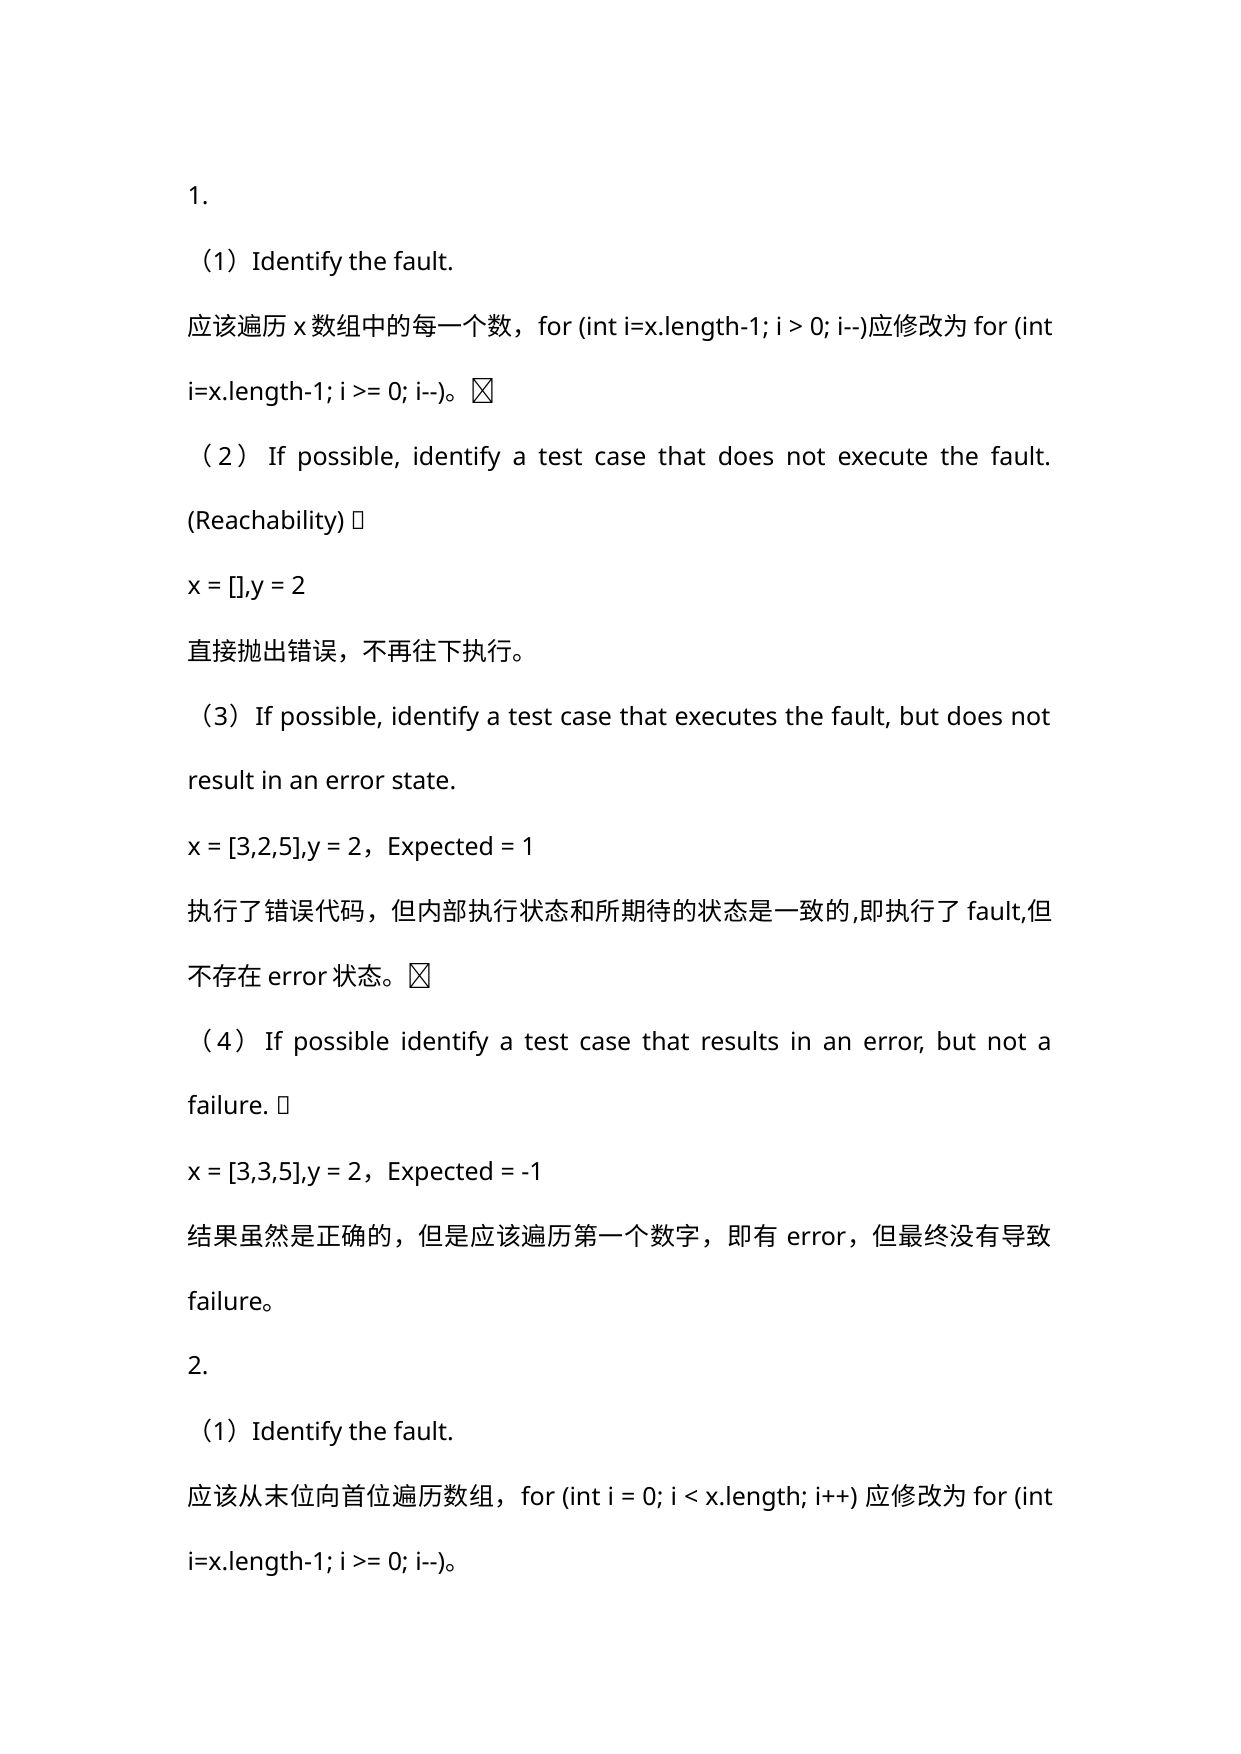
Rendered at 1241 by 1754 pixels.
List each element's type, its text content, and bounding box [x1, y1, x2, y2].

text 1. [187, 162, 1053, 227]
text 直接抛出错误，不再往下执行。 [187, 617, 1053, 682]
text （1）Identify the fault. [187, 1397, 1053, 1462]
text （4）If possible identify a test case that results in an error, but not a failure.  [187, 1007, 1053, 1137]
text （3）If possible, identify a test case that executes the fault, but does not result in an error state. [187, 682, 1053, 812]
text 应该遍历x数组中的每一个数，for (int i=x.length-1; i > 0; i--)应修改为for (int i=x.length-1; i >= 0; i--)。 [187, 292, 1053, 422]
text 结果虽然是正确的，但是应该遍历第一个数字，即有error，但最终没有导致failure。 [187, 1202, 1053, 1332]
text x = [],y = 2 [187, 552, 1053, 617]
text x = [3,3,5],y = 2，Expected = -1 [187, 1137, 1053, 1202]
text x = [3,2,5],y = 2，Expected = 1 [187, 812, 1053, 877]
text 执行了错误代码，但内部执行状态和所期待的状态是一致的,即执行了fault,但不存在error状态。 [187, 877, 1053, 1007]
text （2）If possible, identify a test case that does not execute the fault. (Reachability)  [187, 422, 1053, 552]
text 2. [187, 1332, 1053, 1397]
text 应该从末位向首位遍历数组，for (int i = 0; i < x.length; i++) 应修改为for (int i=x.length-1; i >= 0; i--)。 [187, 1462, 1053, 1592]
text （1）Identify the fault. [187, 227, 1053, 292]
